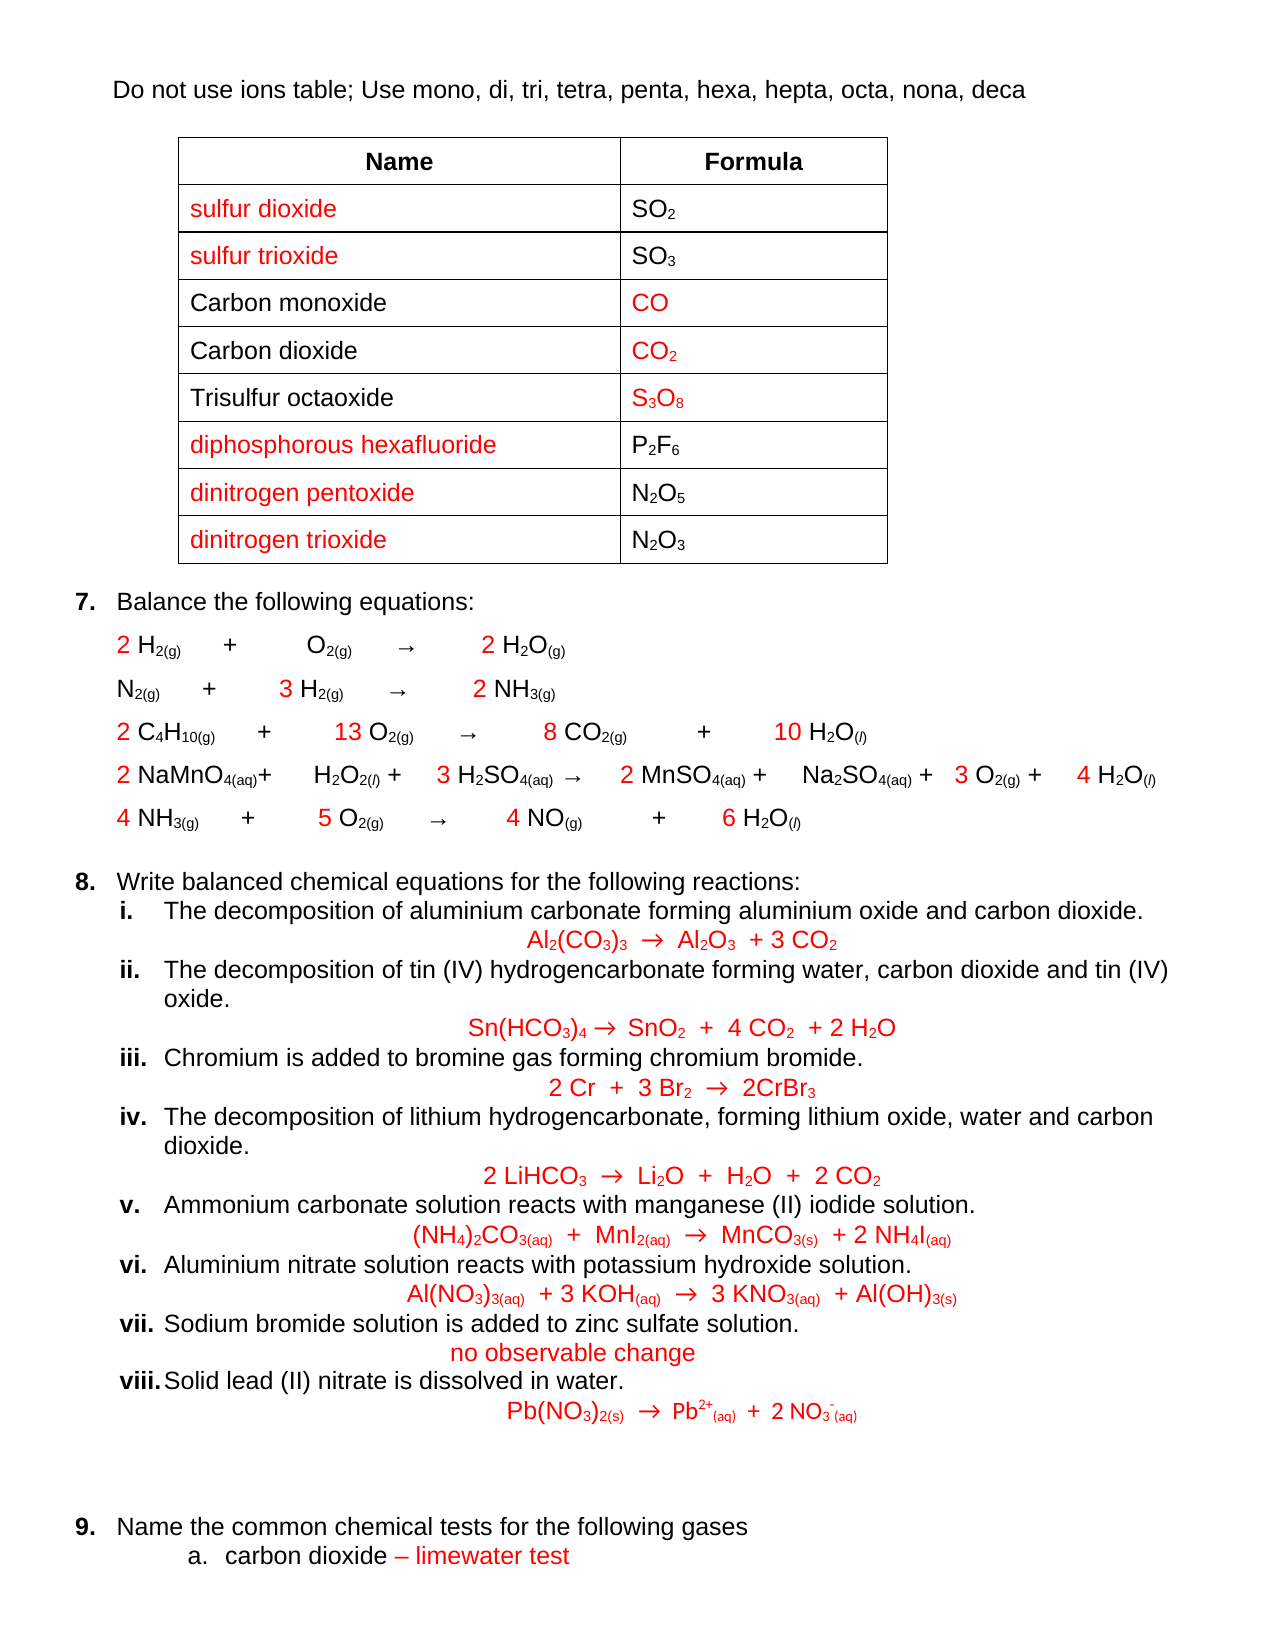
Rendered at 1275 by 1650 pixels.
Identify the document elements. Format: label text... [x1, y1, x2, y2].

table_cell dinitrogen trioxide [179, 516, 620, 562]
list The decomposition of aluminium carbonate forming aluminium oxide and carbon dioxide. [119, 896, 1200, 924]
list The decomposition of lithium hydrogencarbonate, forming lithium oxide, water and carbon dioxide. [119, 1102, 1200, 1160]
table_cell CO [621, 280, 887, 326]
list N2(g) + 3 H2(g) → 2 NH3(g) [116, 674, 1200, 702]
list Solid lead (II) nitrate is dissolved in water. [119, 1366, 1200, 1395]
table_cell Carbon monoxide [179, 280, 620, 326]
table_cell dinitrogen pentoxide [179, 469, 620, 515]
table_cell sulfur dioxide [179, 185, 620, 231]
list Ammonium carbonate solution reacts with manganese (II) iodide solution. [119, 1190, 1200, 1219]
list 2 NaMnO4(aq)+ H2O2(l) + 3 H2SO4(aq) → 2 MnSO4(aq) + Na2SO4(aq) + 3 O2(g) + 4 H2O(l) [116, 760, 1200, 789]
list Write balanced chemical equations for the following reactions: [75, 867, 1200, 896]
list Chromium is added to bromine gas forming chromium bromide. [119, 1043, 1200, 1072]
table_cell diphosphorous hexafluoride [179, 422, 620, 468]
list 4 NH3(g) + 5 O2(g) → 4 NO(g) + 6 H2O(l) [116, 803, 1200, 832]
table_header Formula [621, 138, 887, 184]
list 2 C4H10(g) + 13 O2(g) → 8 CO2(g) + 10 H2O(l) [116, 717, 1200, 746]
table_cell SO2 [621, 185, 887, 231]
table_header Name [179, 138, 620, 184]
list Sn(HCO3)4 → SnO2 + 4 CO2 + 2 H2O [164, 1012, 1200, 1043]
list Balance the following equations: [75, 587, 1200, 616]
list no observable change [389, 1338, 1200, 1366]
table_cell SO3 [621, 233, 887, 279]
list Name the common chemical tests for the following gases [75, 1512, 1200, 1541]
table_cell sulfur trioxide [179, 233, 620, 279]
table_cell P2F6 [621, 422, 887, 468]
table_cell Carbon dioxide [179, 327, 620, 373]
table_cell N2O3 [621, 516, 887, 562]
table_cell S3O8 [621, 374, 887, 421]
table_cell CO2 [621, 327, 887, 373]
list 2 LiHCO3 → Li2O + H2O + 2 CO2 [164, 1160, 1200, 1190]
text Do not use ions table; Use mono, di, tri, tetra, penta, hexa, hepta, octa, nona, deca [75, 75, 1200, 104]
list (NH4)2CO3(aq) + MnI2(aq) → MnCO3(s) + 2 NH4I(aq) [164, 1219, 1200, 1249]
list carbon dioxide – limewater test [187, 1541, 1200, 1569]
list The decomposition of tin (IV) hydrogencarbonate forming water, carbon dioxide and tin (IV) oxide. [119, 955, 1200, 1012]
list 2 H2(g) + O2(g) → 2 H2O(g) [116, 631, 1200, 659]
list Sodium bromide solution is added to zinc sulfate solution. [119, 1309, 1200, 1338]
table_cell Trisulfur octaoxide [179, 374, 620, 421]
list Al(NO3)3(aq) + 3 KOH(aq) → 3 KNO3(aq) + Al(OH)3(s) [164, 1278, 1200, 1309]
list 2 Cr + 3 Br2 → 2CrBr3 [164, 1072, 1200, 1102]
list Pb(NO3)2(s) → Pb2+(aq) + 2 NO3-(aq) [164, 1395, 1200, 1426]
list Aluminium nitrate solution reacts with potassium hydroxide solution. [119, 1249, 1200, 1278]
list Al2(CO3)3 → Al2O3 + 3 CO2 [164, 924, 1200, 955]
table_cell N2O5 [621, 469, 887, 515]
